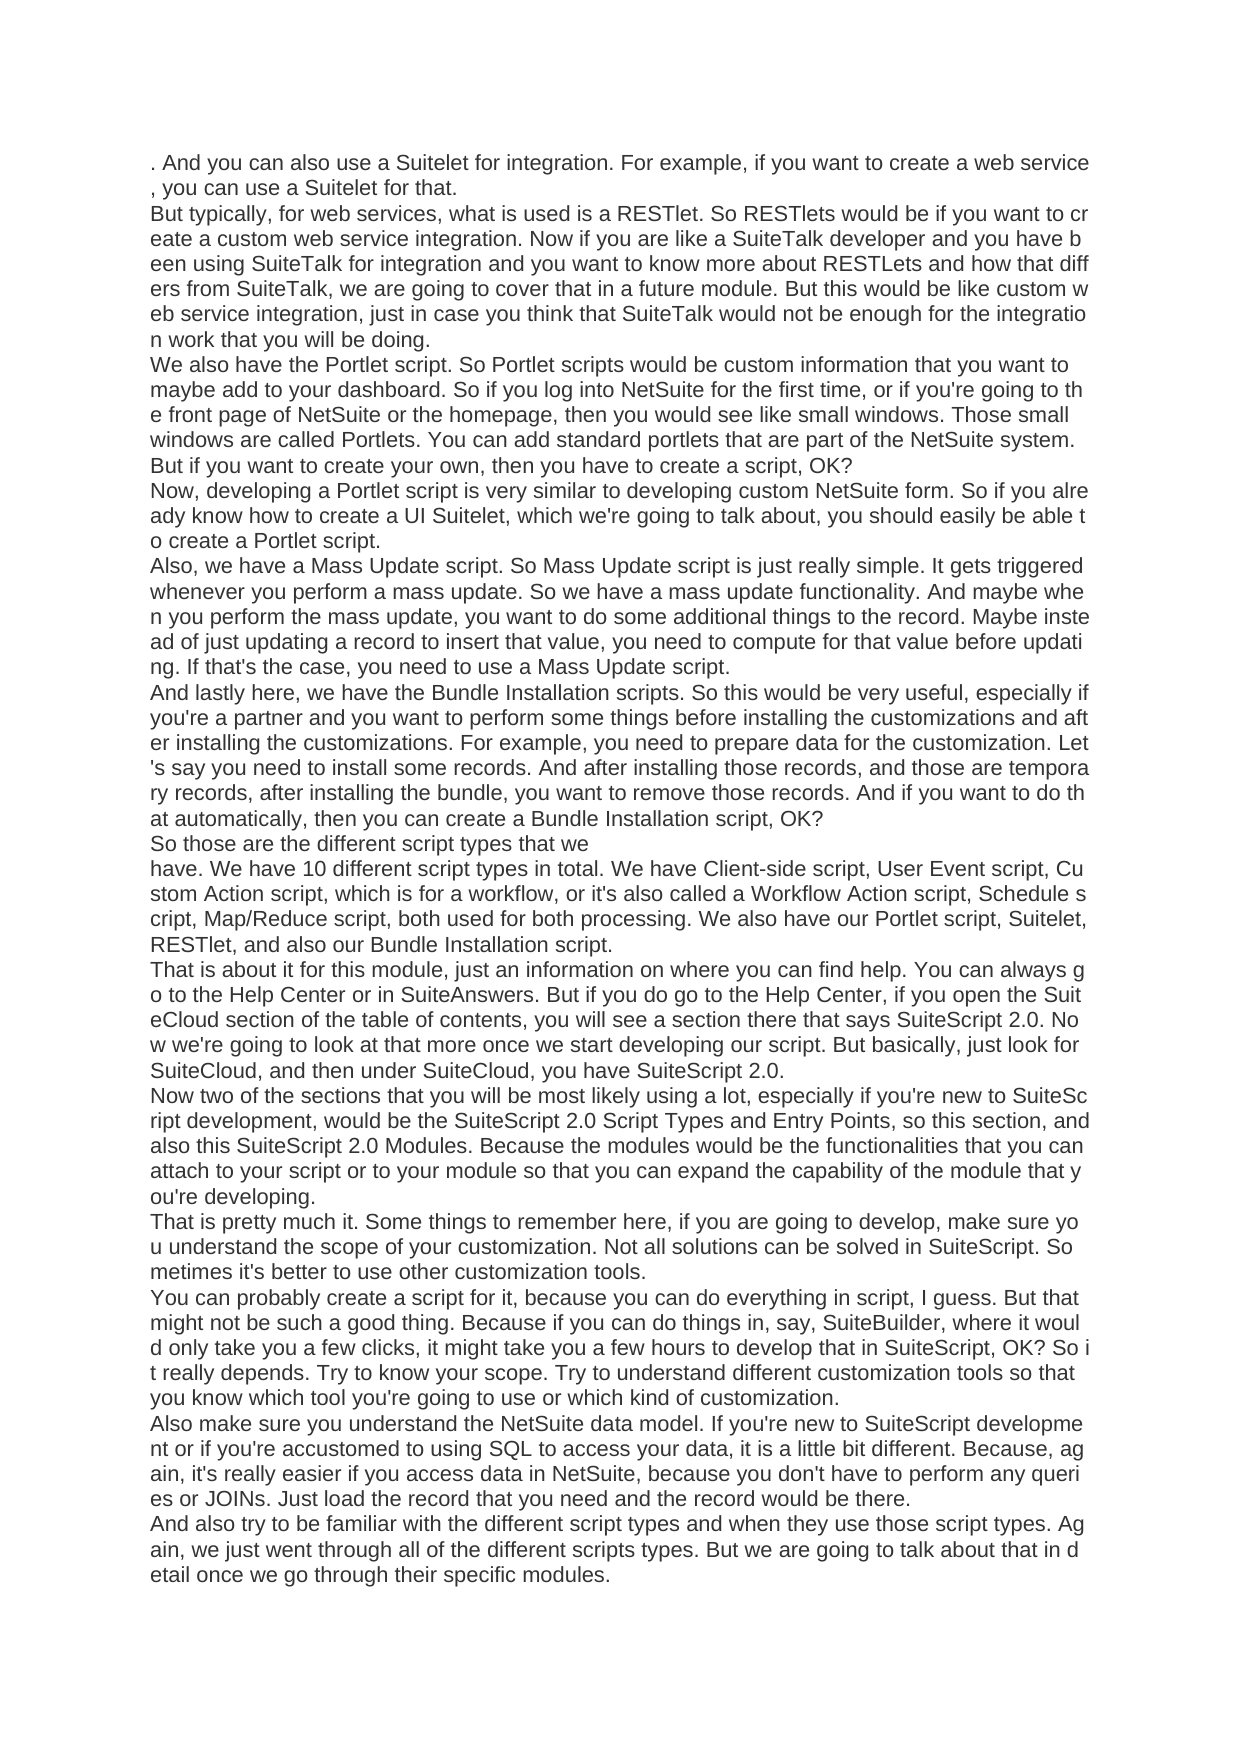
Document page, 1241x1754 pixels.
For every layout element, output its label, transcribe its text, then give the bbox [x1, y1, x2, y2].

text And lastly here, we have the Bundle Installation scripts. So this would be very useful, especially if you're a partner and you want to perform some things before installing the customizations and after installing the customizations. For example, you need to prepare data for the customization. Let's say you need to install some records. And after installing those records, and those are temporary records, after installing the bundle, you want to remove those records. And if you want to do that automatically, then you can create a Bundle Installation script, OK? [150, 679, 1090, 831]
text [150, 150, 1090, 200]
text We also have the Portlet script. So Portlet scripts would be custom information that you want to maybe add to your dashboard. So if you log into NetSuite for the first time, or if you're going to the front page of NetSuite or the homepage, then you would see like small windows. Those small windows are called Portlets. You can add standard portlets that are part of the NetSuite system. But if you want to create your own, then you have to create a script, OK? [150, 352, 1090, 478]
text Now, developing a Portlet script is very similar to developing custom NetSuite form. So if you already know how to create a UI Suitelet, which we're going to talk about, you should easily be able to create a Portlet script. [150, 478, 1090, 553]
text Also, we have a Mass Update script. So Mass Update script is just really simple. It gets triggered whenever you perform a mass update. So we have a mass update functionality. And maybe when you perform the mass update, you want to do some additional things to the record. Maybe instead of just updating a record to insert that value, you need to compute for that value before updating. If that's the case, you need to use a Mass Update script. [150, 553, 1090, 679]
text You can probably create a script for it, because you can do everything in script, I guess. But that might not be such a good thing. Because if you can do things in, say, SuiteBuilder, where it would only take you a few clicks, it might take you a few hours to develop that in SuiteScript, OK? So it really depends. Try to know your scope. Try to understand different customization tools so that you know which tool you're going to use or which kind of customization. [150, 1284, 1090, 1410]
text But typically, for web services, what is used is a RESTlet. So RESTlets would be if you want to create a custom web service integration. Now if you are like a SuiteTalk developer and you have been using SuiteTalk for integration and you want to know more about RESTLets and how that differs from SuiteTalk, we are going to cover that in a future module. But this would be like custom web service integration, just in case you think that SuiteTalk would not be enough for the integration work that you will be doing. [150, 200, 1090, 352]
text That is pretty much it. Some things to remember here, if you are going to develop, make sure you understand the scope of your customization. Not all solutions can be solved in SuiteScript. Sometimes it's better to use other customization tools. [150, 1209, 1090, 1284]
text So those are the different script types that we have. We have 10 different script types in total. We have Client-side script, User Event script, Custom Action script, which is for a workflow, or it's also called a Workflow Action script, Schedule script, Map/Reduce script, both used for both processing. We also have our Portlet script, Suitelet, RESTlet, and also our Bundle Installation script. [150, 831, 1090, 957]
text That is about it for this module, just an information on where you can find help. You can always go to the Help Center or in SuiteAnswers. But if you do go to the Help Center, if you open the SuiteCloud section of the table of contents, you will see a section there that says SuiteScript 2.0. Now we're going to look at that more once we start developing our script. But basically, just look for SuiteCloud, and then under SuiteCloud, you have SuiteScript 2.0. [150, 957, 1090, 1083]
text Also make sure you understand the NetSuite data model. If you're new to SuiteScript development or if you're accustomed to using SQL to access your data, it is a little bit different. Because, again, it's really easier if you access data in NetSuite, because you don't have to perform any queries or JOINs. Just load the record that you need and the record would be there. [150, 1410, 1090, 1511]
text Now two of the sections that you will be most likely using a lot, especially if you're new to SuiteScript development, would be the SuiteScript 2.0 Script Types and Entry Points, so this section, and also this SuiteScript 2.0 Modules. Because the modules would be the functionalities that you can attach to your script or to your module so that you can expand the capability of the module that you're developing. [150, 1083, 1090, 1209]
text And also try to be familiar with the different script types and when they use those script types. Again, we just went through all of the different scripts types. But we are going to talk about that in detail once we go through their specific modules. [150, 1511, 1090, 1587]
